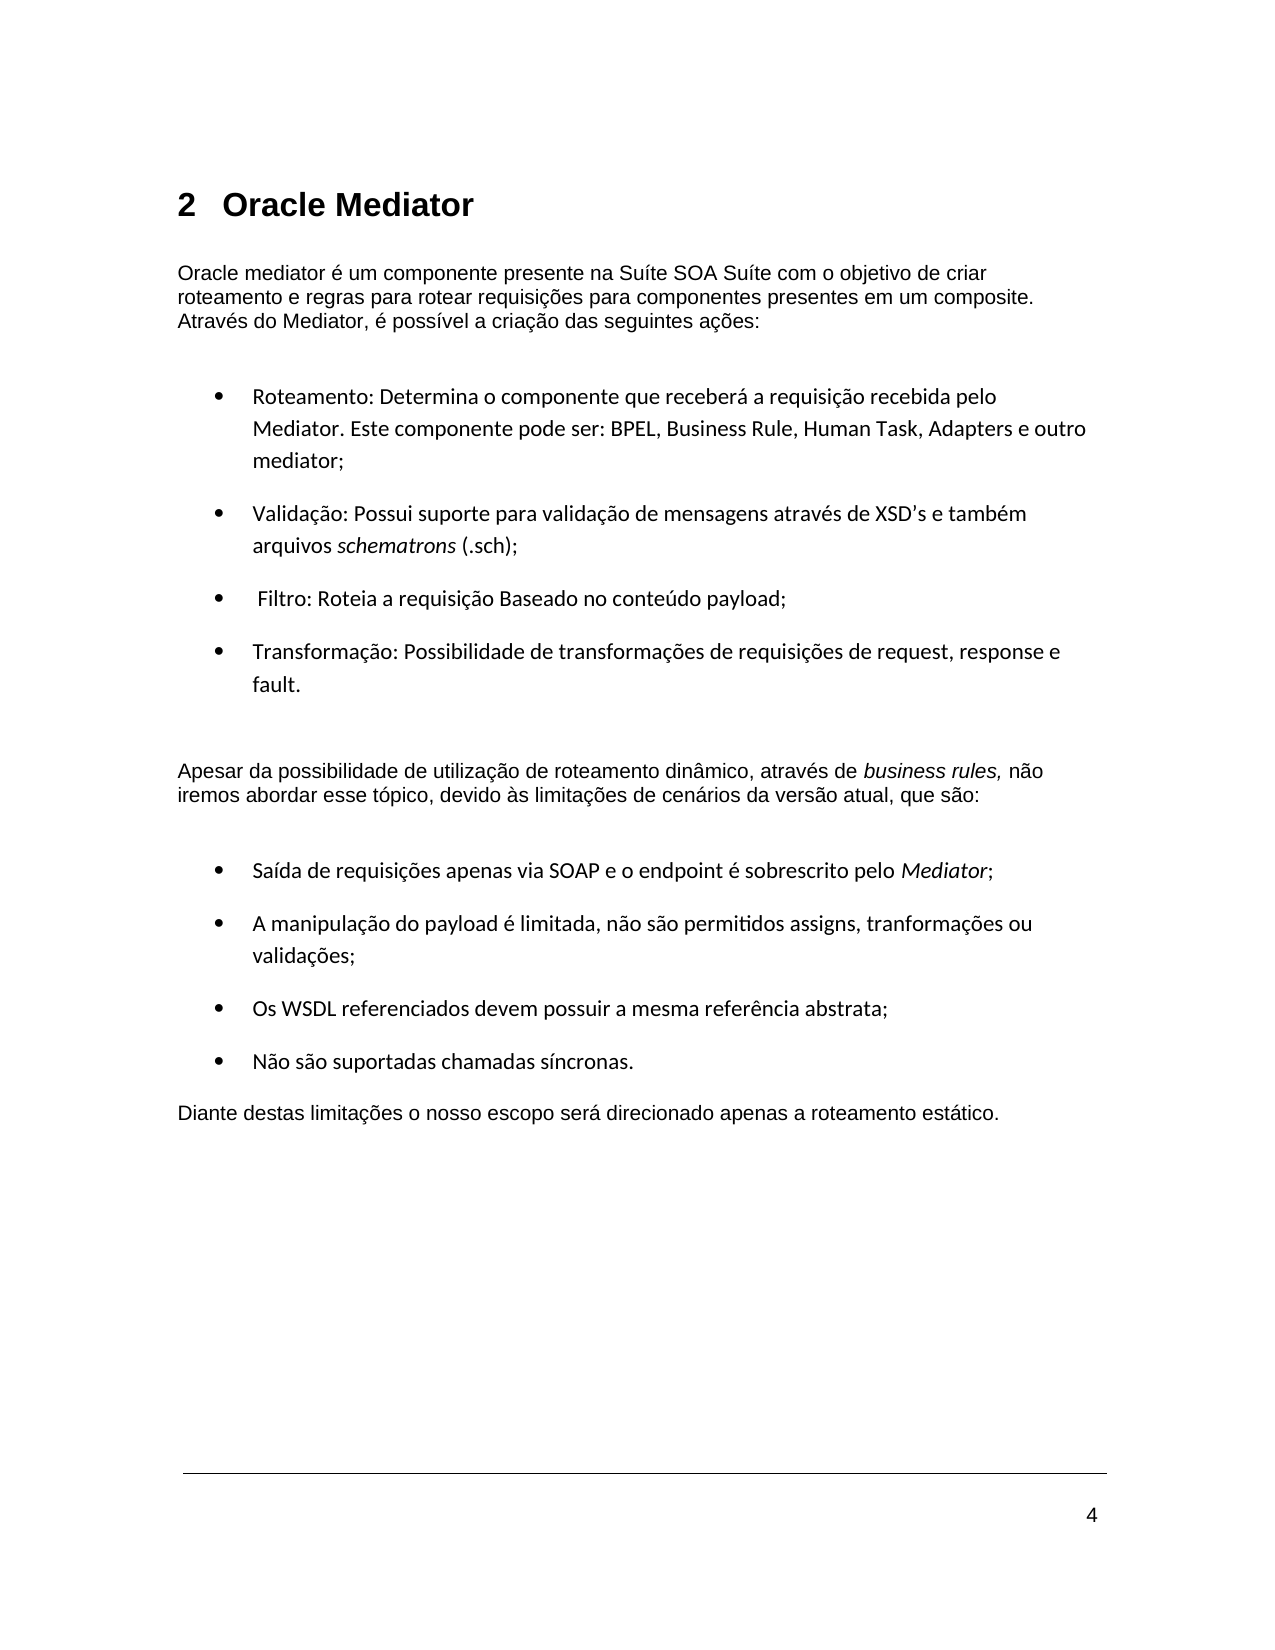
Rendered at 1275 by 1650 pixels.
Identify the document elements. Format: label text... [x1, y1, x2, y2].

list Os WSDL referenciados devem possuir a mesma referência abstrata; [215, 994, 1093, 1022]
list Validação: Possui suporte para validação de mensagens através de XSD’s e também arquivos schematrons (.sch); [215, 499, 1093, 559]
list Saída de requisições apenas via SOAP e o endpoint é sobrescrito pelo Mediator; [215, 856, 1093, 884]
list Transformação: Possibilidade de transformações de requisições de request, response e fault. [215, 637, 1093, 698]
subtitle Oracle Mediator [177, 185, 1093, 223]
text Apesar da possibilidade de utilização de roteamento dinâmico, através de business rules, não iremos abordar esse tópico, devido às limitações de cenários da versão atual, que são: [177, 759, 1093, 807]
list A manipulação do payload é limitada, não são permitidos assigns, tranformações ou validações; [215, 909, 1093, 969]
list Não são suportadas chamadas síncronas. [215, 1047, 1093, 1075]
text Oracle mediator é um componente presente na Suíte SOA Suíte com o objetivo de criar roteamento e regras para rotear requisições para componentes presentes em um composite. Através do Mediator, é possível a criação das seguintes ações: [177, 261, 1093, 333]
list Filtro: Roteia a requisição Baseado no conteúdo payload; [215, 584, 1093, 612]
list Roteamento: Determina o componente que receberá a requisição recebida pelo Mediator. Este componente pode ser: BPEL, Business Rule, Human Task, Adapters e outro mediator; [215, 382, 1093, 474]
text Diante destas limitações o nosso escopo será direcionado apenas a roteamento estático. [177, 1100, 1093, 1124]
